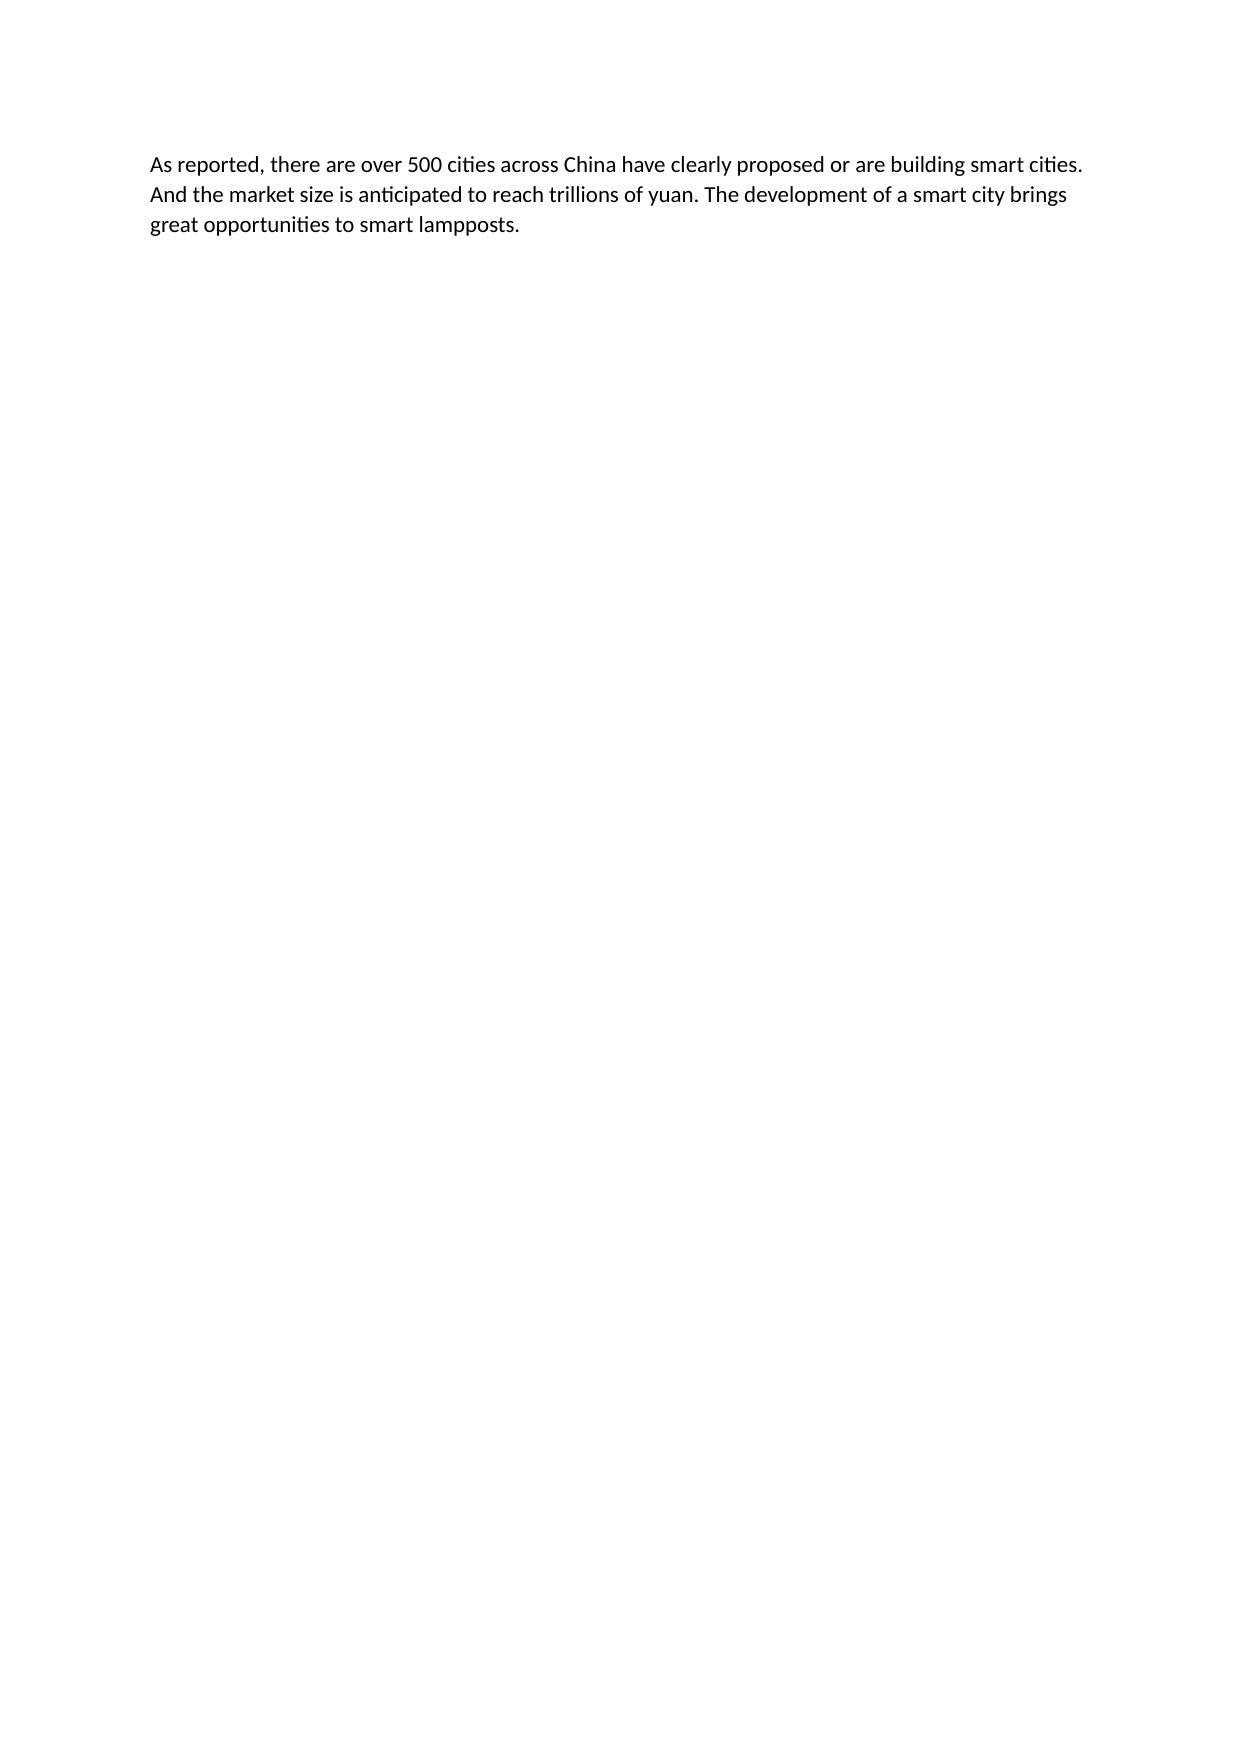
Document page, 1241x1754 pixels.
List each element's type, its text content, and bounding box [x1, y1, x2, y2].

text As reported, there are over 500 cities across China have clearly proposed or are building smart cities. And the market size is anticipated to reach trillions of yuan. The development of a smart city brings great opportunities to smart lampposts. [150, 150, 1090, 238]
